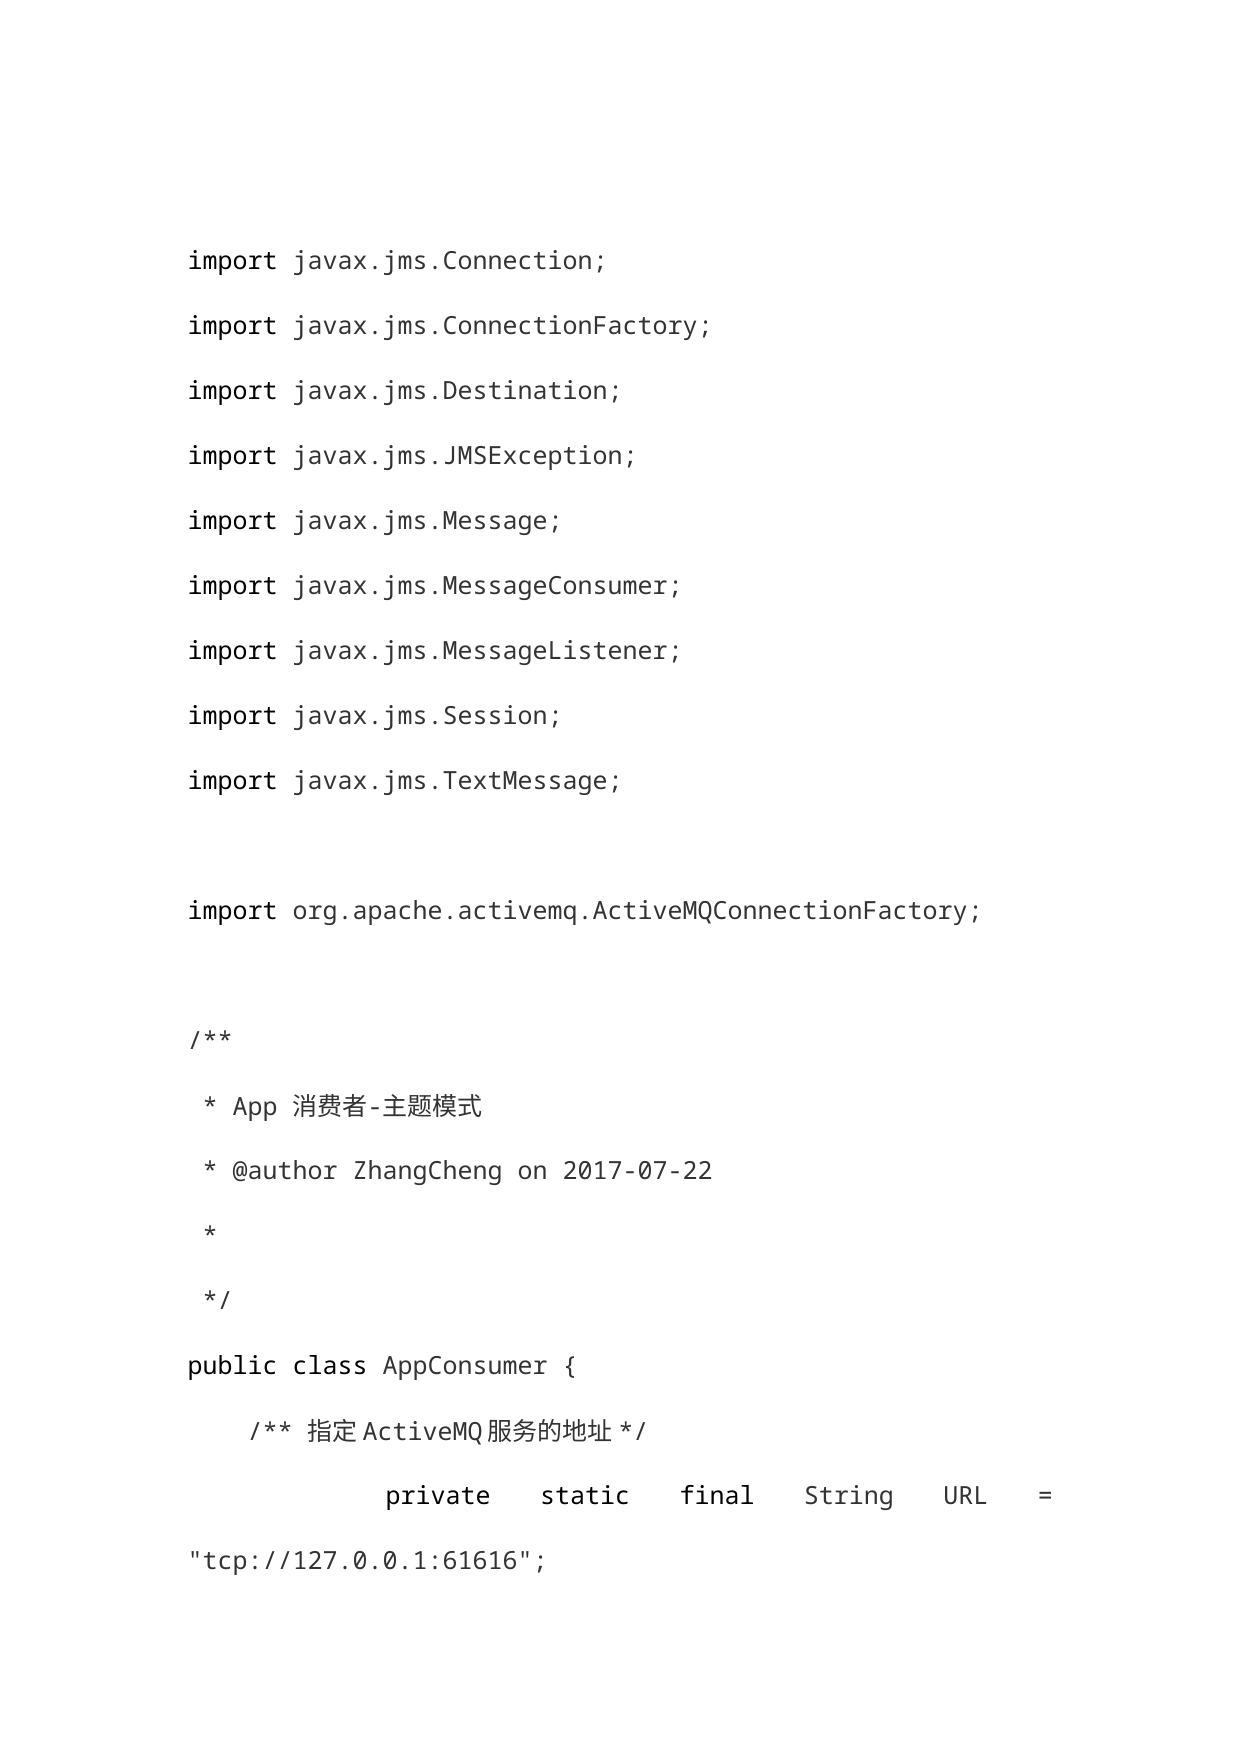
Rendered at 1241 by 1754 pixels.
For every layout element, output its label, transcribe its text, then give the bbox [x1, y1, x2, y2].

text import javax.jms.Connection; [187, 227, 1053, 292]
text * App 消费者-主题模式 [187, 1072, 1053, 1137]
text import javax.jms.Session; [187, 682, 1053, 747]
text /** [187, 1007, 1053, 1072]
text import org.apache.activemq.ActiveMQConnectionFactory; [187, 877, 1053, 942]
text import javax.jms.MessageListener; [187, 617, 1053, 682]
text public class AppConsumer { [187, 1332, 1053, 1397]
text import javax.jms.MessageConsumer; [187, 552, 1053, 617]
text import javax.jms.TextMessage; [187, 747, 1053, 812]
text /** 指定ActiveMQ服务的地址 */ [187, 1397, 1053, 1462]
text import javax.jms.JMSException; [187, 422, 1053, 487]
text import javax.jms.ConnectionFactory; [187, 292, 1053, 357]
text private static final String URL = "tcp://127.0.0.1:61616"; [187, 1462, 1053, 1592]
text import javax.jms.Message; [187, 487, 1053, 552]
text */ [187, 1267, 1053, 1332]
text * [187, 1202, 1053, 1267]
text * @author ZhangCheng on 2017-07-22 [187, 1137, 1053, 1202]
text import javax.jms.Destination; [187, 357, 1053, 422]
